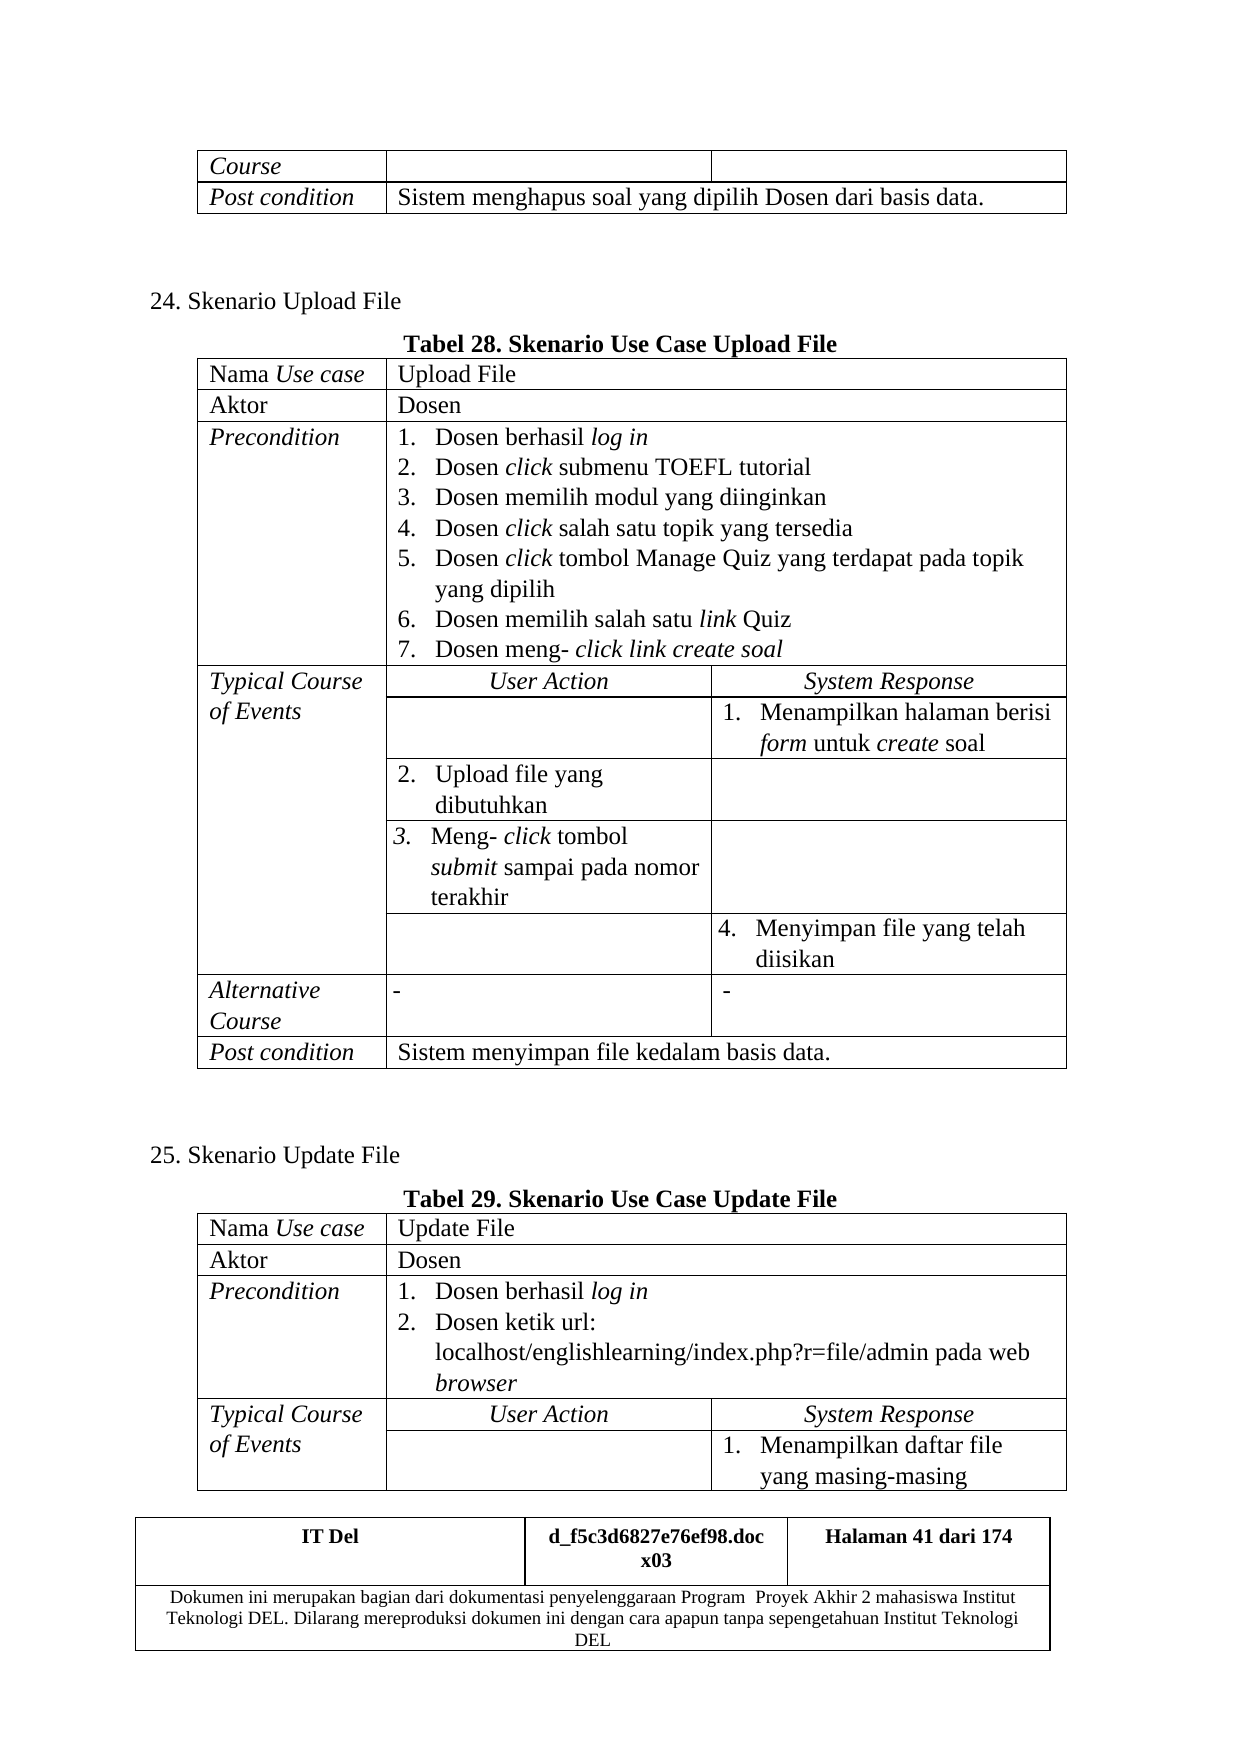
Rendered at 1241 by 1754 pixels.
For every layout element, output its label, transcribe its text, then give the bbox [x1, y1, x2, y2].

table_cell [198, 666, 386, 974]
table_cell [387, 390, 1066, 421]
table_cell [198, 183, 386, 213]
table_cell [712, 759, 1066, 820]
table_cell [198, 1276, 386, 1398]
text Tabel 28. Skenario Use Case Upload File [150, 329, 1090, 358]
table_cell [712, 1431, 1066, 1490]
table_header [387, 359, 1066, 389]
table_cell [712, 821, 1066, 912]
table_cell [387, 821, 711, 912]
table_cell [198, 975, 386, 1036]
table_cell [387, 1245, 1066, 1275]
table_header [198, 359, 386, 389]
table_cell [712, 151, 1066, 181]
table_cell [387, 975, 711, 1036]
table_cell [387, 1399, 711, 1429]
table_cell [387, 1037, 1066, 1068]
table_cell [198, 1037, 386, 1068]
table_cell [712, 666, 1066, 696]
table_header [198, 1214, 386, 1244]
list Skenario Upload File [150, 286, 1090, 314]
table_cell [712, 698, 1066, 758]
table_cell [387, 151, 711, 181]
text Tabel 29. Skenario Use Case Update File [150, 1184, 1090, 1212]
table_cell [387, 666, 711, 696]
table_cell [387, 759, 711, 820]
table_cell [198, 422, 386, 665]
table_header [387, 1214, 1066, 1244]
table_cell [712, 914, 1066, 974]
list Skenario Update File [150, 1141, 1090, 1169]
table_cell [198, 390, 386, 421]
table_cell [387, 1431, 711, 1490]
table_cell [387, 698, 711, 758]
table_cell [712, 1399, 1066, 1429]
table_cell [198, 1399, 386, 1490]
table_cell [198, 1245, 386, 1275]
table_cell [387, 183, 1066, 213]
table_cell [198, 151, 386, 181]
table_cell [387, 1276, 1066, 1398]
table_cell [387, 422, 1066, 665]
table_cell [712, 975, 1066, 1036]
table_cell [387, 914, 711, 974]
